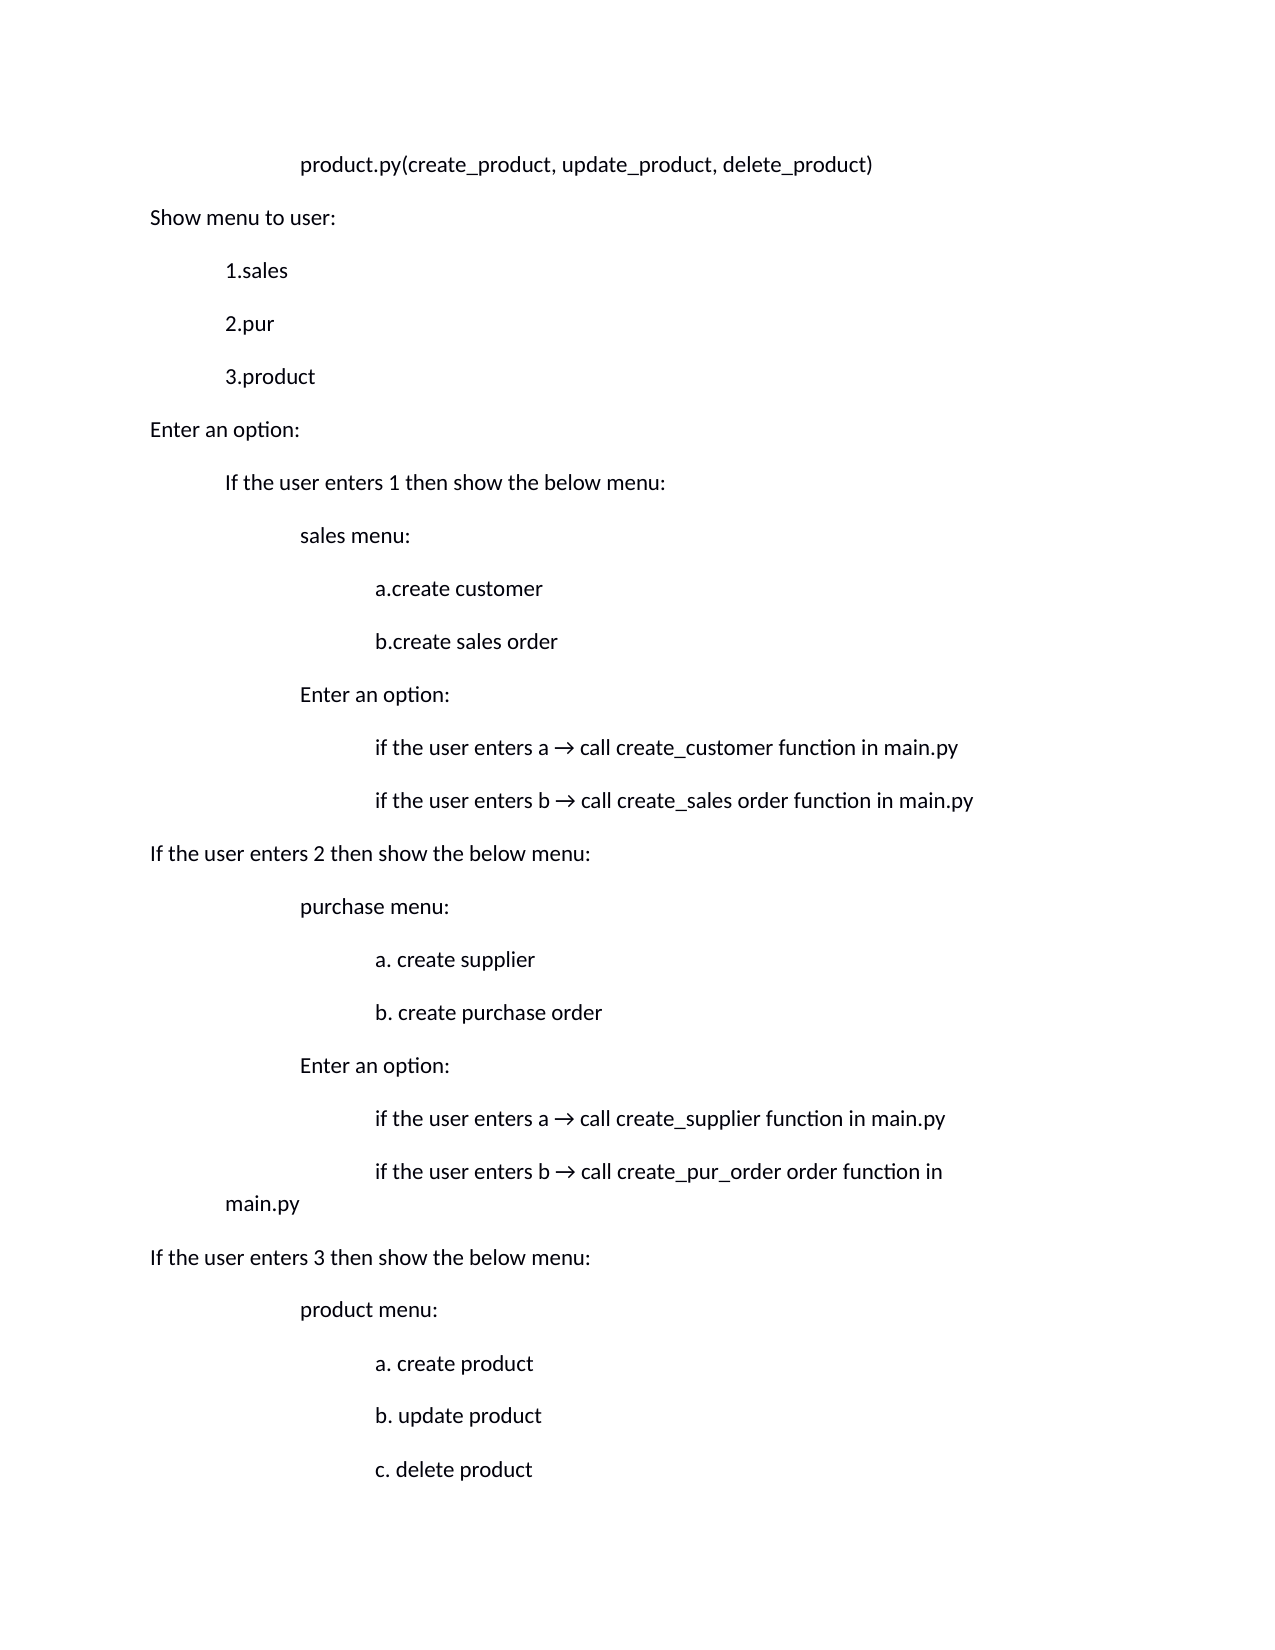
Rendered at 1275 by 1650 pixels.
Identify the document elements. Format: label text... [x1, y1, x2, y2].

text Enter an option: [150, 1051, 1125, 1079]
text 3.product [150, 362, 1125, 390]
text b. update product [150, 1402, 1125, 1430]
text a. create supplier [150, 945, 1125, 973]
text if the user enters b → call create_sales order function in main.py [150, 786, 1125, 814]
text b.create sales order [150, 627, 1125, 655]
text Enter an option: [150, 415, 1125, 443]
text purchase menu: [150, 892, 1125, 920]
text a. create product [150, 1349, 1125, 1377]
text b. create purchase order [150, 998, 1125, 1026]
text if the user enters a → call create_customer function in main.py [150, 733, 1125, 761]
text If the user enters 2 then show the below menu: [150, 839, 1125, 867]
text Show menu to user: [150, 203, 1125, 231]
text sales menu: [150, 521, 1125, 549]
text if the user enters a → call create_supplier function in main.py [150, 1104, 1125, 1132]
text 1.sales [150, 256, 1125, 284]
text product.py(create_product, update_product, delete_product) [150, 150, 1125, 178]
text 2.pur [150, 309, 1125, 337]
text if the user enters b → call create_pur_order order function in main.py [150, 1157, 1125, 1218]
text a.create customer [150, 574, 1125, 602]
text If the user enters 1 then show the below menu: [150, 468, 1125, 496]
text Enter an option: [150, 680, 1125, 708]
text If the user enters 3 then show the below menu: [150, 1243, 1125, 1271]
text c. delete product [150, 1455, 1125, 1483]
text product menu: [150, 1296, 1125, 1324]
